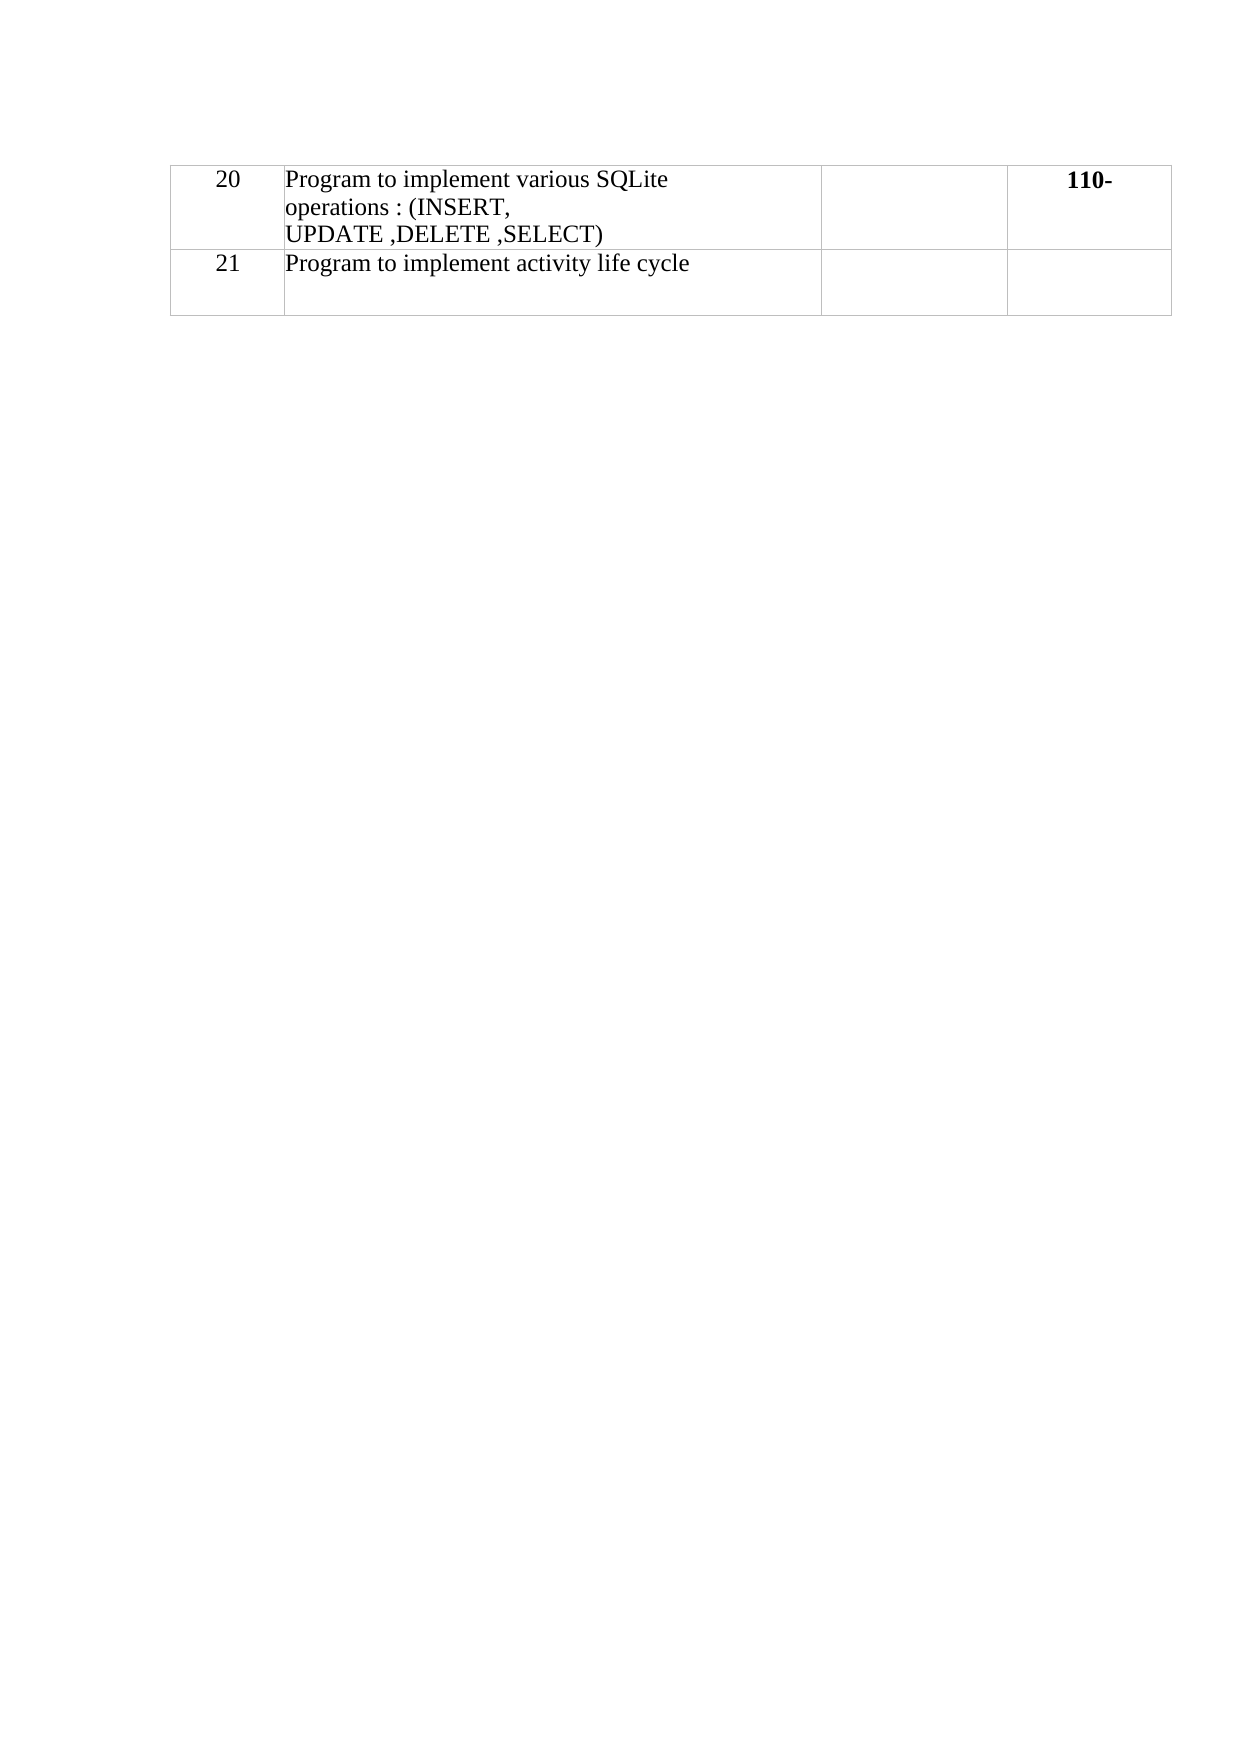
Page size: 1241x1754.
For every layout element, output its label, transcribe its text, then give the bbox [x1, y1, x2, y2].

table_cell Program to implement activity life cycle [285, 250, 821, 315]
table_cell 21 [171, 250, 284, 315]
table_cell 20 [171, 166, 284, 248]
table_cell [1008, 250, 1171, 315]
table_cell 110- [1008, 166, 1171, 248]
table_cell Program to implement various SQLite operations : (INSERT, UPDATE ,DELETE ,SELECT) [285, 166, 821, 248]
table_cell [822, 166, 1007, 248]
table_cell [822, 250, 1007, 315]
